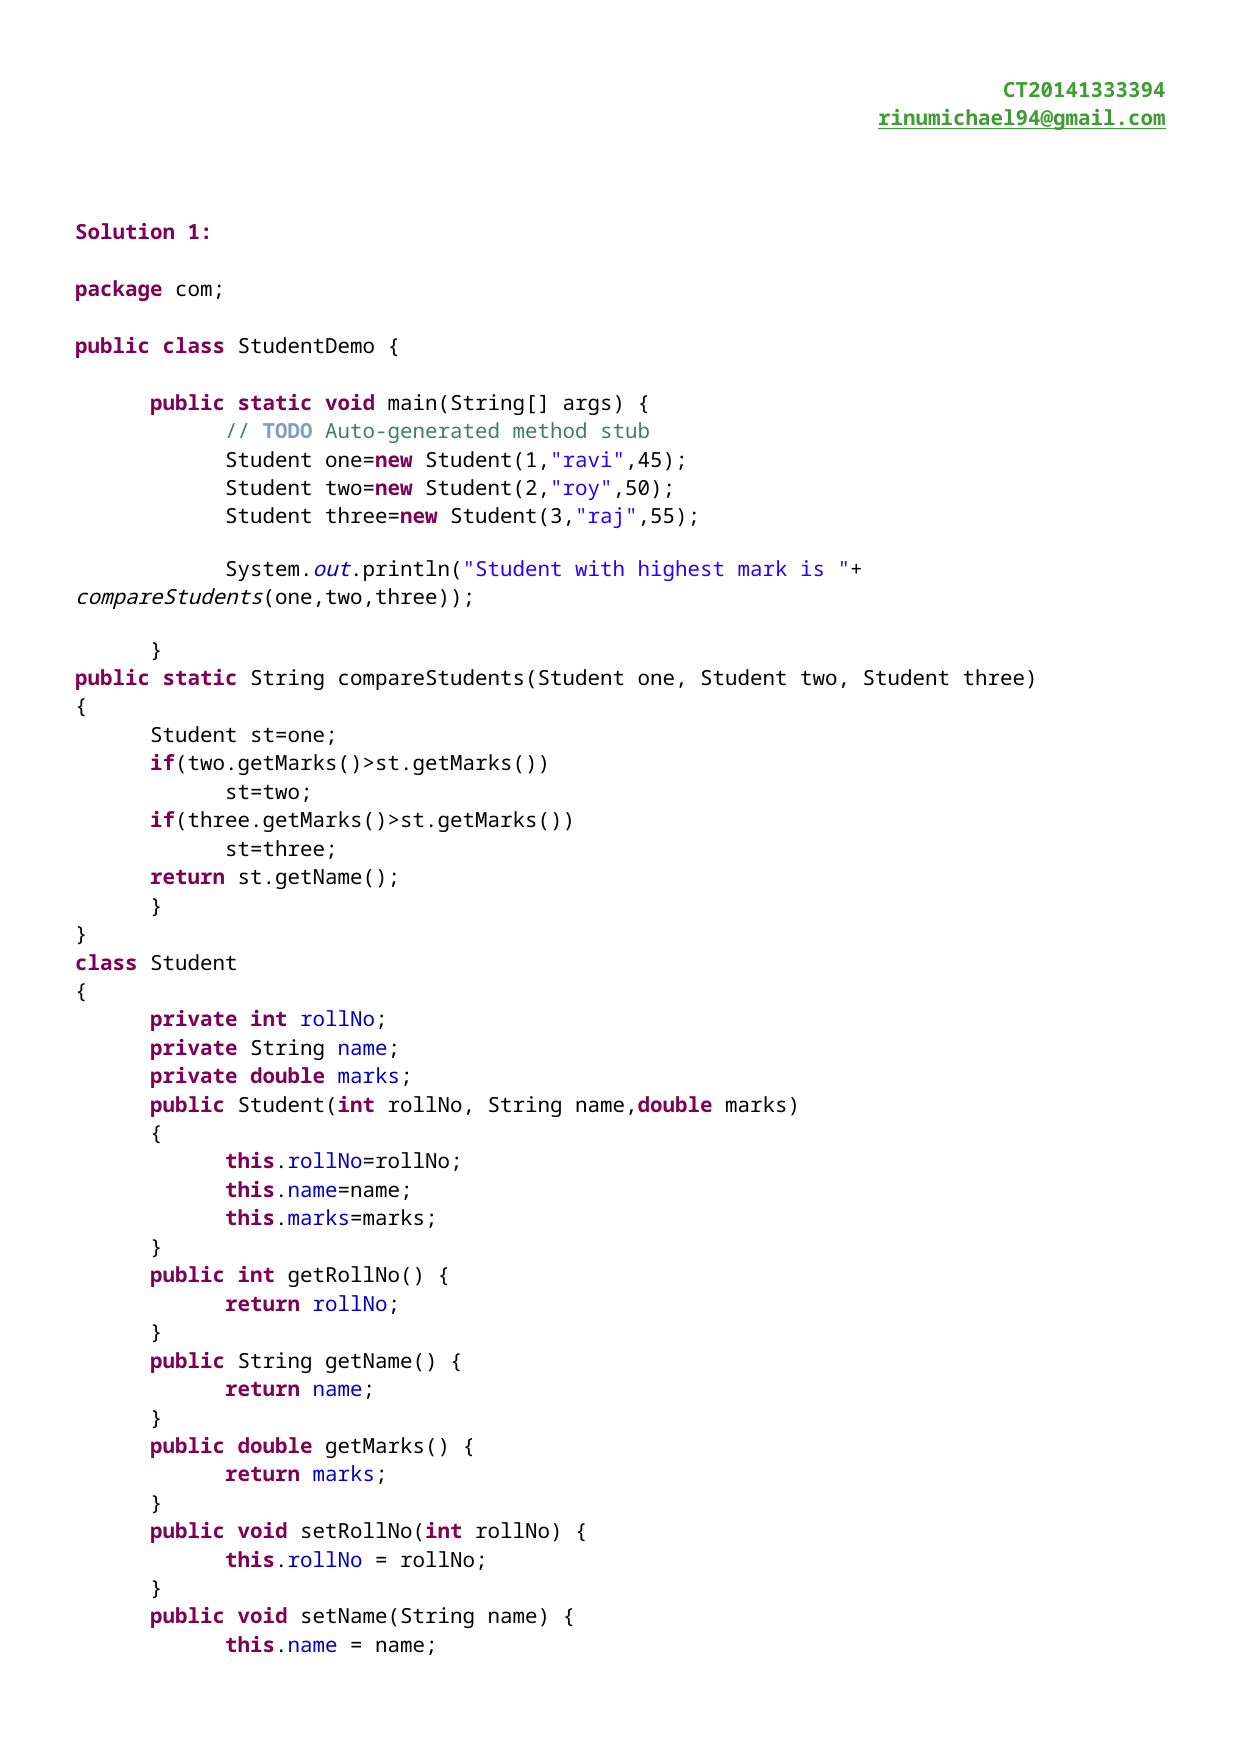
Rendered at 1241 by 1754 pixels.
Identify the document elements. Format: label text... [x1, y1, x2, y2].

text System.out.println("Student with highest mark is "+ compareStudents(one,two,three)); [75, 554, 1165, 611]
text { [75, 976, 1165, 1004]
text } [75, 919, 1165, 948]
text CT20141333394 [75, 75, 1165, 103]
text } [75, 635, 1165, 663]
text public String getName() { [75, 1346, 1165, 1374]
text Student three=new Student(3,"raj",55); [75, 502, 1165, 530]
text this.rollNo=rollNo; [75, 1147, 1165, 1175]
text } [75, 1488, 1165, 1516]
text if(two.getMarks()>st.getMarks()) [75, 748, 1165, 777]
text this.name=name; [75, 1175, 1165, 1203]
text // TODO Auto-generated method stub [75, 416, 1165, 445]
text return st.getName(); [75, 862, 1165, 891]
text return marks; [75, 1459, 1165, 1488]
text st=two; [75, 777, 1165, 805]
text private String name; [75, 1033, 1165, 1061]
text public int getRollNo() { [75, 1260, 1165, 1289]
text private double marks; [75, 1061, 1165, 1090]
text this.rollNo = rollNo; [75, 1545, 1165, 1573]
text this.marks=marks; [75, 1203, 1165, 1232]
text public Student(int rollNo, String name,double marks) [75, 1090, 1165, 1118]
text rinumichael94@gmail.com [75, 103, 1165, 132]
text Solution 1: [75, 217, 1165, 246]
text return rollNo; [75, 1289, 1165, 1317]
text private int rollNo; [75, 1004, 1165, 1033]
text } [75, 1403, 1165, 1431]
text } [75, 1573, 1165, 1602]
text { [75, 692, 1165, 720]
text public void setRollNo(int rollNo) { [75, 1516, 1165, 1545]
text return name; [75, 1374, 1165, 1403]
text Student st=one; [75, 720, 1165, 748]
text } [75, 891, 1165, 919]
text package com; [75, 274, 1165, 302]
text } [75, 1317, 1165, 1346]
text public static void main(String[] args) { [75, 388, 1165, 416]
text public void setName(String name) { [75, 1602, 1165, 1630]
text public double getMarks() { [75, 1431, 1165, 1459]
text if(three.getMarks()>st.getMarks()) [75, 805, 1165, 834]
text public class StudentDemo { [75, 331, 1165, 359]
text class Student [75, 948, 1165, 976]
text this.name = name; [75, 1630, 1165, 1658]
text } [75, 1232, 1165, 1260]
text st=three; [75, 834, 1165, 862]
text Student two=new Student(2,"roy",50); [75, 473, 1165, 502]
text { [75, 1118, 1165, 1147]
text Student one=new Student(1,"ravi",45); [75, 445, 1165, 473]
text public static String compareStudents(Student one, Student two, Student three) [75, 663, 1165, 692]
